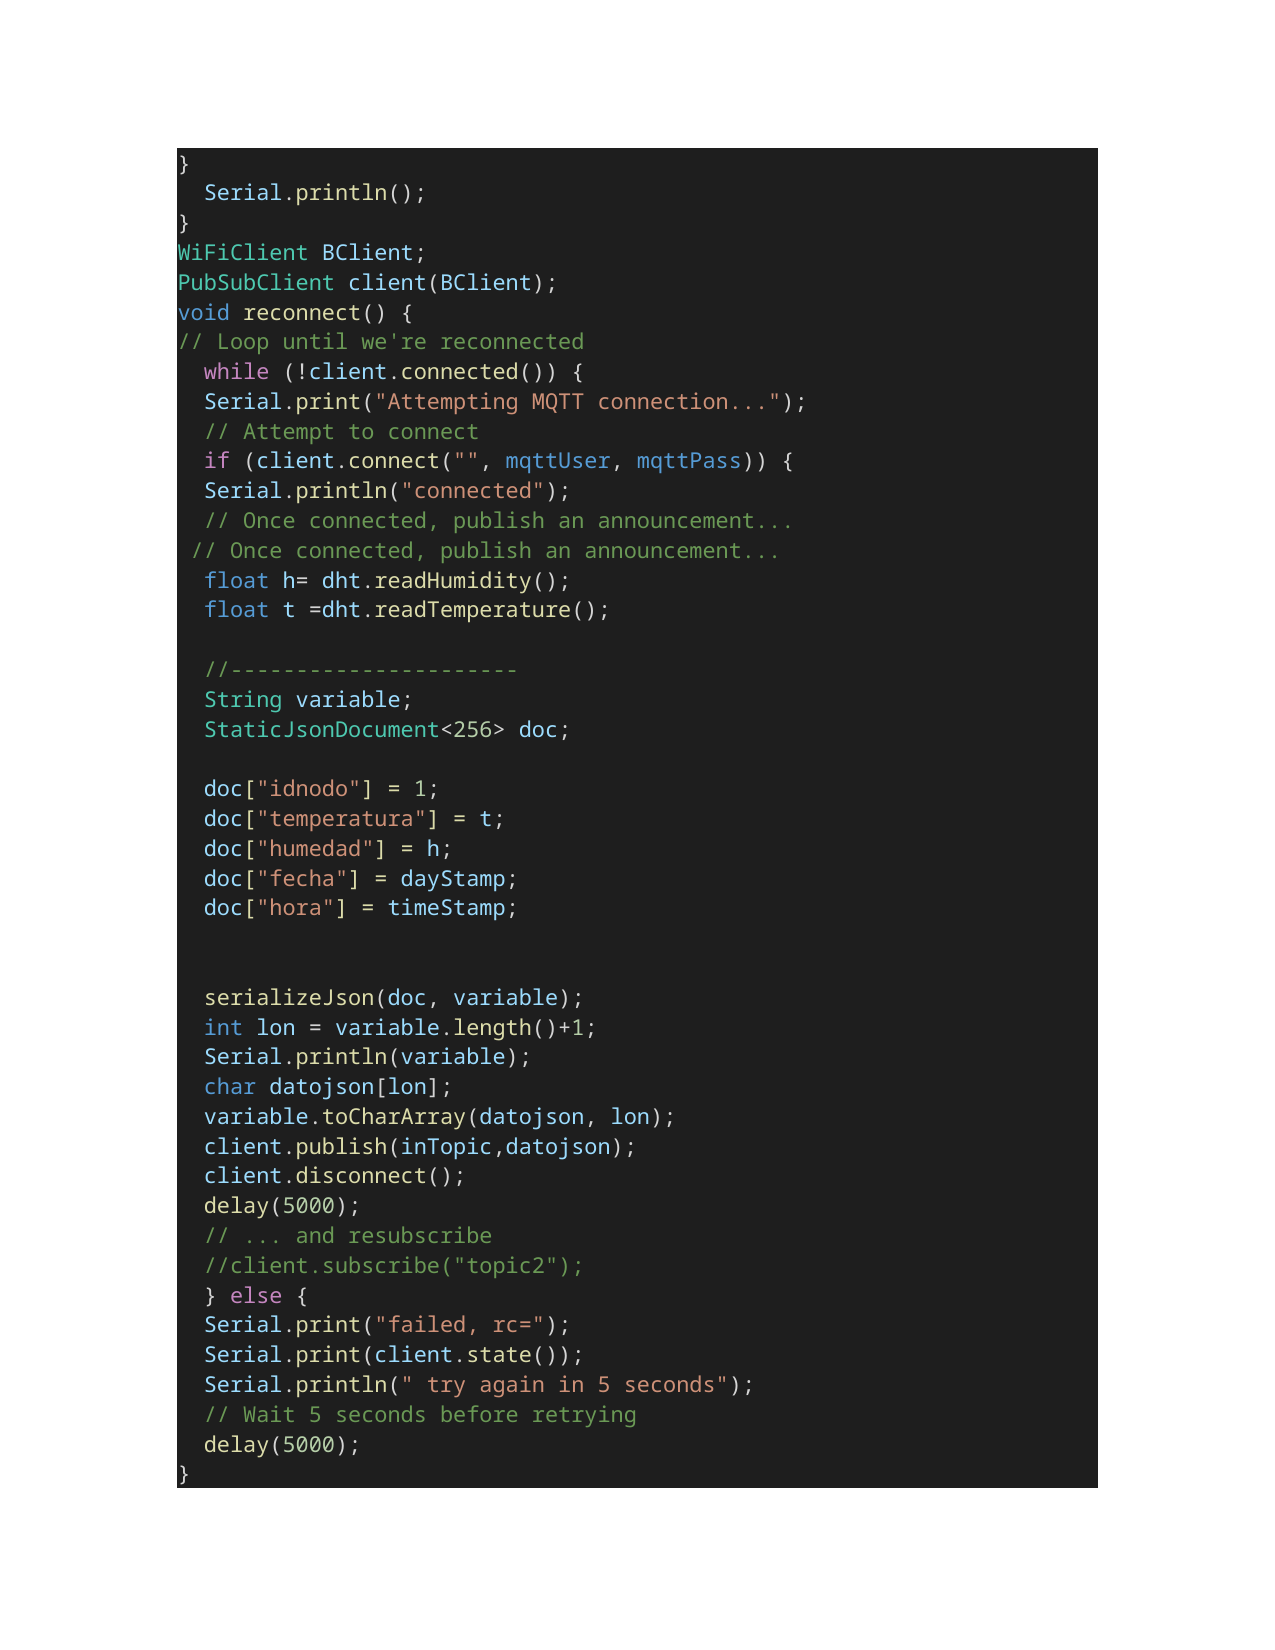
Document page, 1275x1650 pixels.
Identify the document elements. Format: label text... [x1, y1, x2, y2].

text } [177, 1458, 1098, 1488]
text variable.toCharArray(datojson, lon); [177, 1101, 1098, 1131]
text } else { [177, 1280, 1098, 1309]
text // Loop until we're reconnected [177, 326, 1098, 356]
text //---------------------- [177, 654, 1098, 684]
text client.disconnect(); [177, 1161, 1098, 1190]
text if (client.connect("", mqttUser, mqttPass)) { [177, 446, 1098, 475]
text int lon = variable.length()+1; [177, 1012, 1098, 1041]
text char datojson[lon]; [177, 1071, 1098, 1101]
text PubSubClient client(BClient); [177, 267, 1098, 297]
text while (!client.connected()) { [177, 356, 1098, 386]
text } [177, 207, 1098, 237]
text } [177, 148, 1098, 177]
text delay(5000); [177, 1429, 1098, 1458]
text //client.subscribe("topic2"); [177, 1250, 1098, 1280]
text Serial.print(client.state()); [177, 1339, 1098, 1369]
text String variable; [177, 684, 1098, 714]
text // Attempt to connect [177, 416, 1098, 446]
text serializeJson(doc, variable); [177, 982, 1098, 1012]
text Serial.print("Attempting MQTT connection..."); [177, 386, 1098, 416]
text float h= dht.readHumidity(); [177, 565, 1098, 594]
text doc["temperatura"] = t; [177, 803, 1098, 833]
text float t =dht.readTemperature(); [177, 594, 1098, 624]
text doc["idnodo"] = 1; [177, 773, 1098, 803]
text Serial.println(variable); [177, 1041, 1098, 1071]
text Serial.print("failed, rc="); [177, 1309, 1098, 1339]
text void reconnect() { [177, 297, 1098, 326]
text StaticJsonDocument<256> doc; [177, 714, 1098, 743]
text Serial.println("connected"); [177, 475, 1098, 505]
text doc["humedad"] = h; [177, 833, 1098, 863]
text Serial.println(); [177, 177, 1098, 207]
text Serial.println(" try again in 5 seconds"); [177, 1369, 1098, 1399]
text // Once connected, publish an announcement... [177, 535, 1098, 565]
text client.publish(inTopic,datojson); [177, 1131, 1098, 1161]
text doc["hora"] = timeStamp; [177, 892, 1098, 922]
text delay(5000); [177, 1190, 1098, 1220]
text // Once connected, publish an announcement... [177, 505, 1098, 535]
text // Wait 5 seconds before retrying [177, 1399, 1098, 1429]
text doc["fecha"] = dayStamp; [177, 863, 1098, 892]
text // ... and resubscribe [177, 1220, 1098, 1250]
text WiFiClient BClient; [177, 237, 1098, 267]
